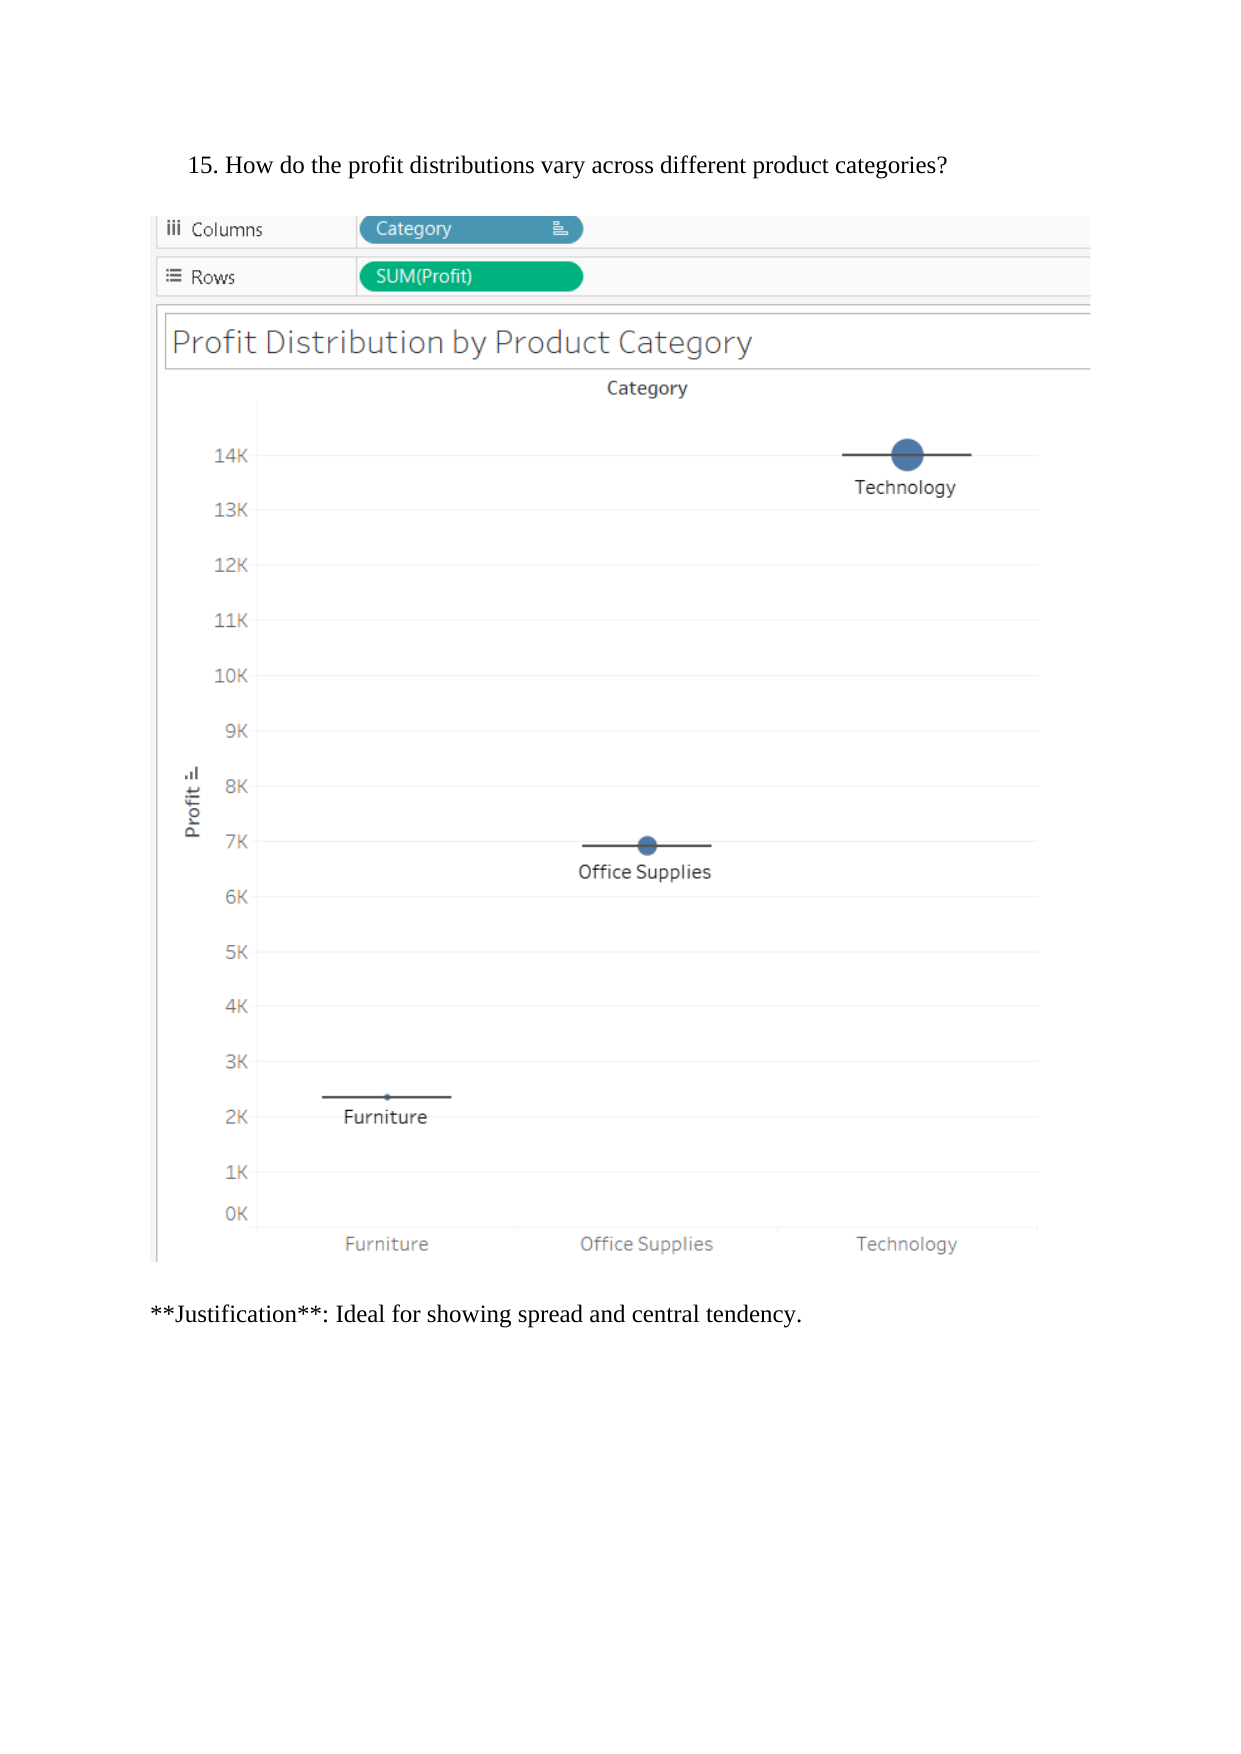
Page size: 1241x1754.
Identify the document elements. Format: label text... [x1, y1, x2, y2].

text **Justification**: Ideal for showing spread and central tendency. [150, 1299, 1090, 1328]
picture [150, 216, 1091, 1262]
list How do the profit distributions vary across different product categories? [187, 150, 1090, 179]
